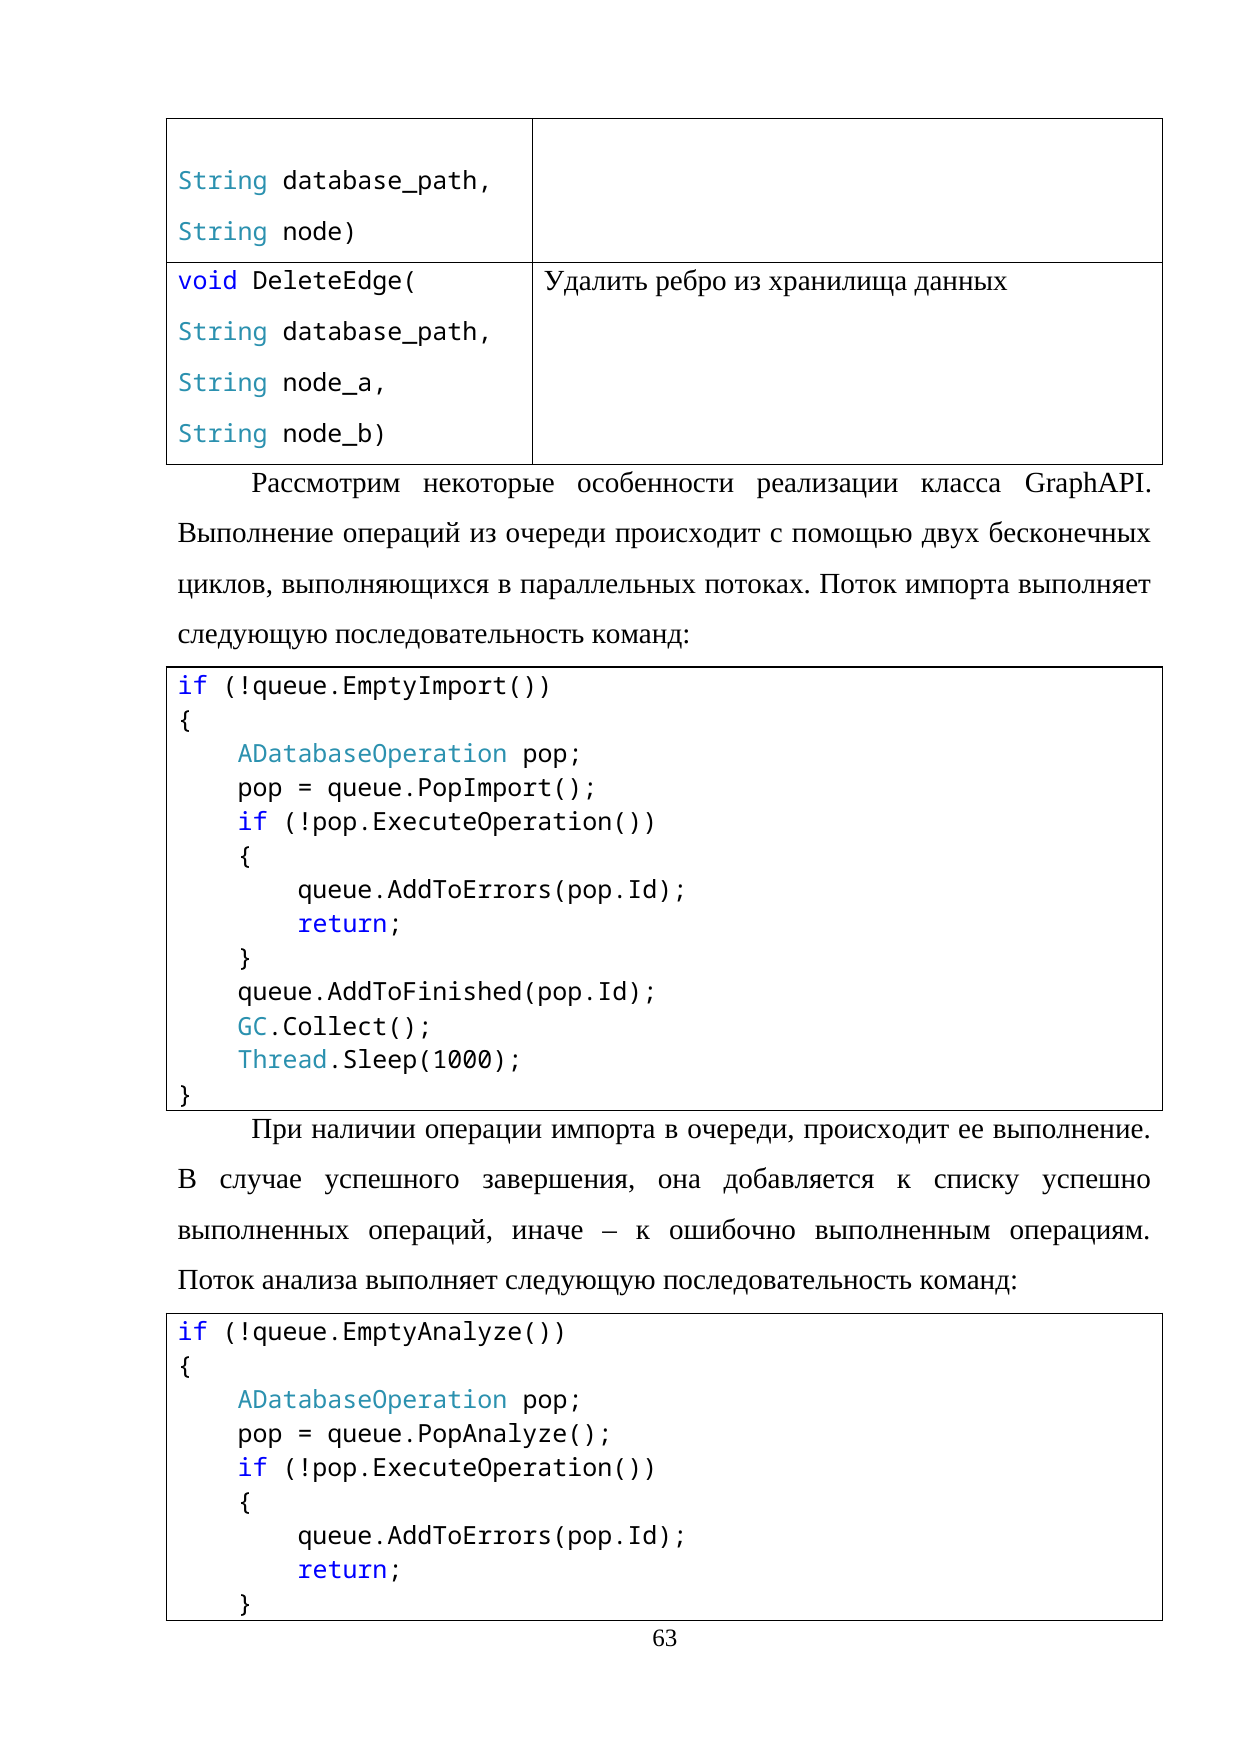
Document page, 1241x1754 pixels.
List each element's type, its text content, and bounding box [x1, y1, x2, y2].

table_cell Удалить ребро из хранилища данных [533, 263, 1162, 464]
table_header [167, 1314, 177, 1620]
table_header if (!queue.EmptyImport()) { ADatabaseOperation pop; pop = queue.PopImport(); if (!pop.ExecuteOperation()) { queue.AddToErrors(pop.Id); return; } queue.AddToFinished(pop.Id); GC.Collect(); Thread.Sleep(1000); } [192, 668, 1162, 1110]
table_cell void DeleteNode( String database_path, String node) [167, 119, 532, 262]
text При наличии операции импорта в очереди, происходит ее выполнение. В случае успешного завершения, она добавляется к списку успешно выполненных операций, иначе – к ошибочно выполненным операциям. Поток анализа выполняет следующую последовательность команд: [177, 1111, 1152, 1296]
text Рассмотрим некоторые особенности реализации класса GraphAPI. Выполнение операций из очереди происходит с помощью двух бесконечных циклов, выполняющихся в параллельных потоках. Поток импорта выполняет следующую последовательность команд: [177, 465, 1152, 650]
table_cell void DeleteEdge( String database_path, String node_a, String node_b) [167, 263, 532, 464]
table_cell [533, 119, 1162, 262]
